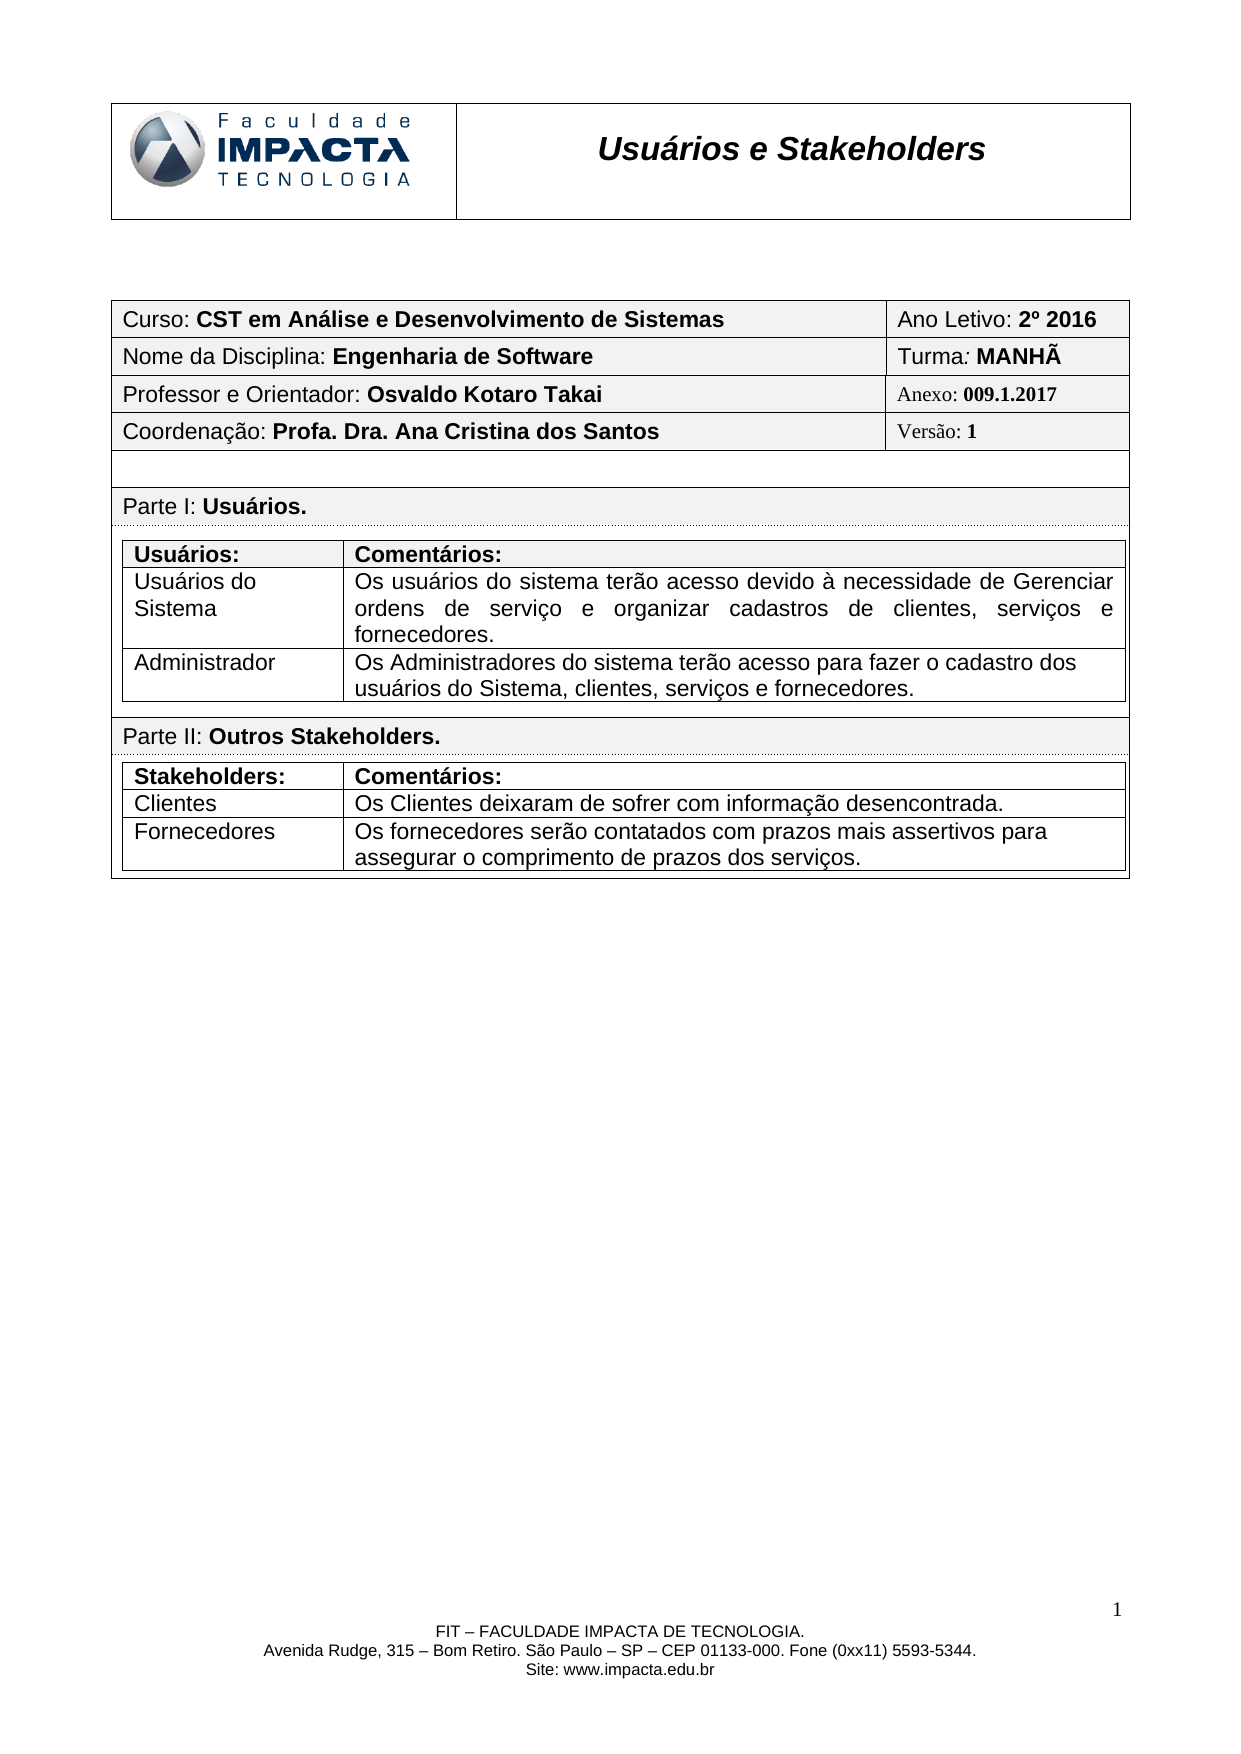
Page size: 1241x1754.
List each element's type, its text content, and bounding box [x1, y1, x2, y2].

table_header Curso: CST em Análise e Desenvolvimento de Sistemas [112, 301, 886, 337]
table_cell Turma: MANHÃ [887, 338, 1129, 374]
table_cell [112, 451, 1129, 487]
picture [122, 103, 415, 193]
table_cell Versão: 1 [886, 413, 1129, 449]
table_cell [112, 525, 1129, 717]
table_cell Parte II: Outros Stakeholders. [112, 718, 1129, 754]
table_cell [112, 754, 1129, 878]
table_header Ano Letivo: 2º 2016 [887, 301, 1129, 337]
table_cell Anexo: 009.1.2017 [886, 376, 1129, 412]
table_cell Coordenação: Profa. Dra. Ana Cristina dos Santos [112, 413, 885, 449]
table_cell Nome da Disciplina: Engenharia de Software [112, 338, 886, 374]
table_cell Parte I: Usuários. [112, 488, 1129, 524]
table_cell Professor e Orientador: Osvaldo Kotaro Takai [112, 376, 885, 412]
